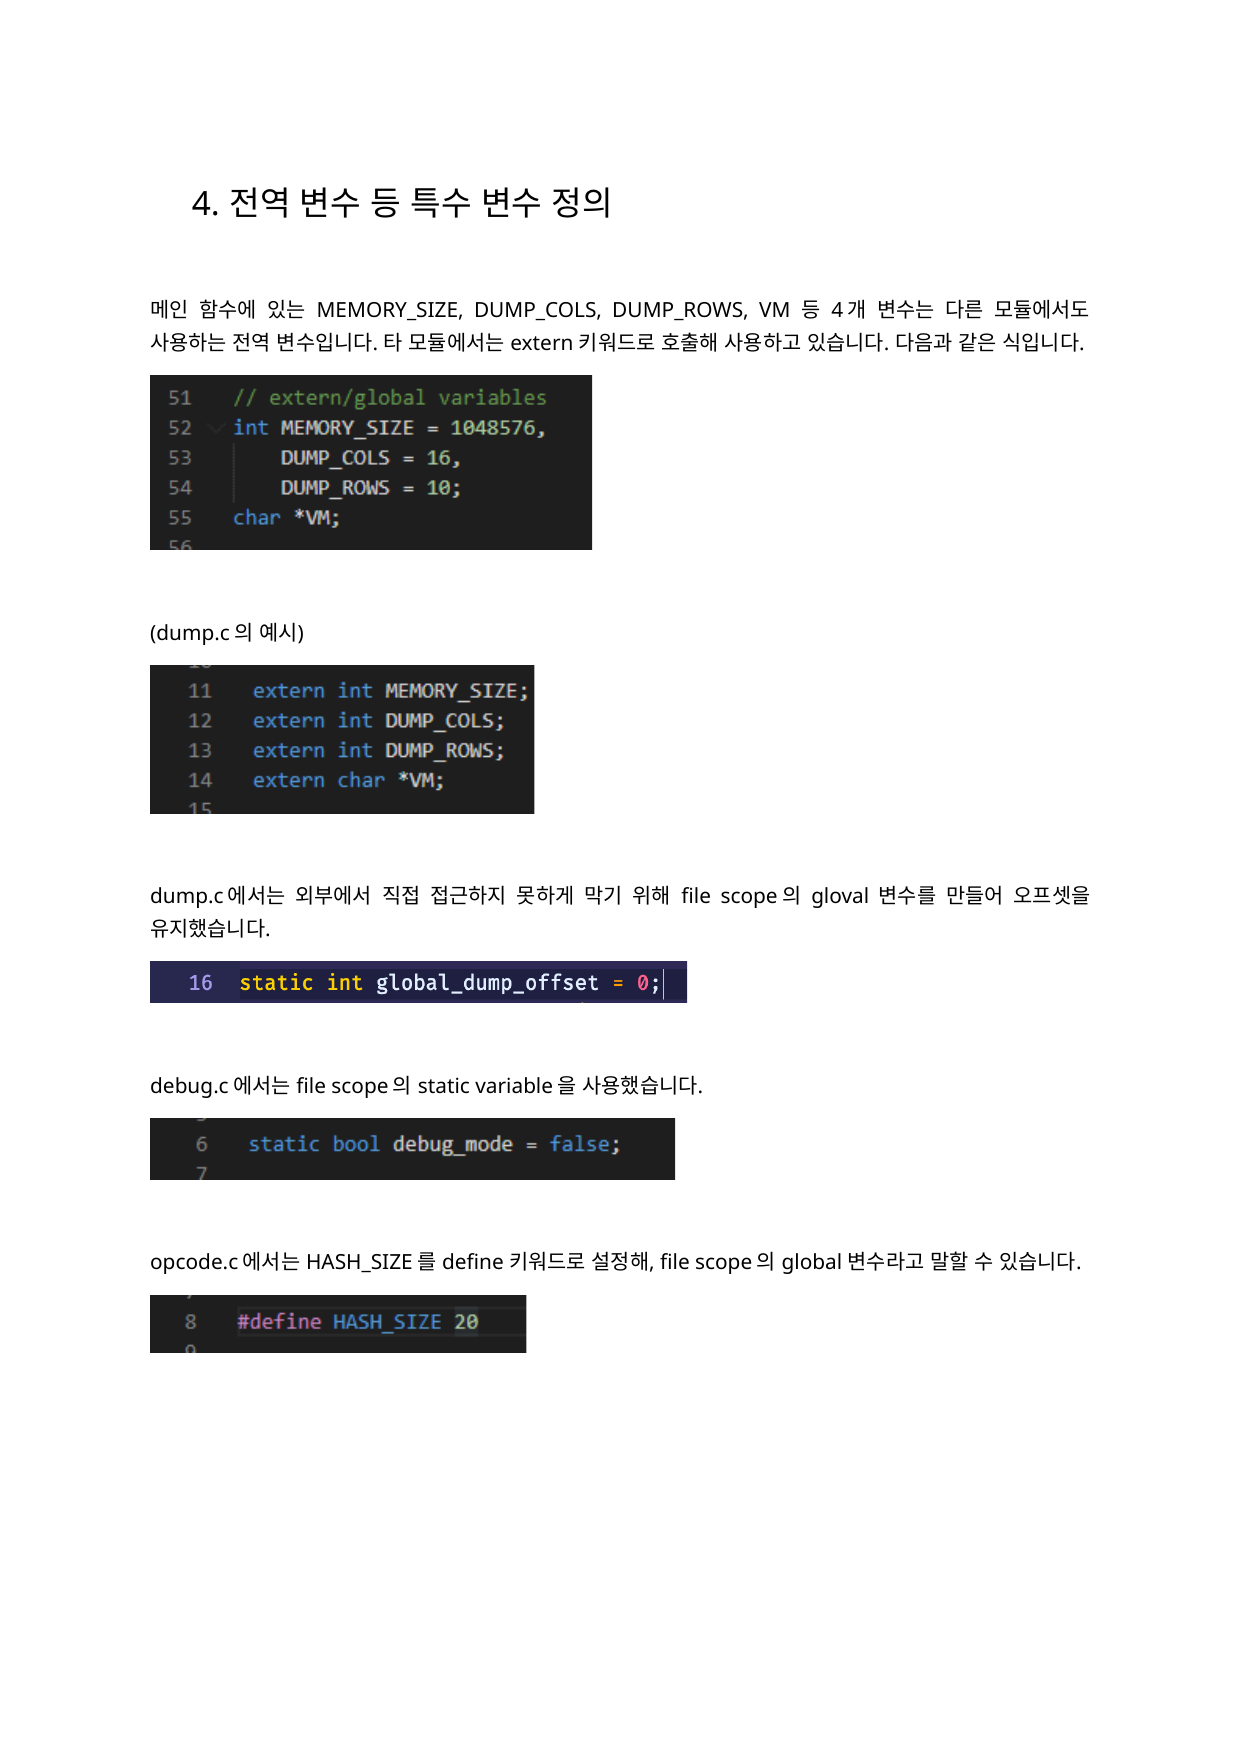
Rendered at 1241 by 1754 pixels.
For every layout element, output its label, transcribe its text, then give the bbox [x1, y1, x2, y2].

list 전역 변수 등 특수 변수 정의 [192, 177, 1090, 226]
picture [150, 1118, 675, 1180]
text dump.c에서는 외부에서 직접 접근하지 못하게 막기 위해 file scope의 gloval 변수를 만들어 오프셋을 유지했습니다. [150, 880, 1090, 943]
text debug.c에서는 file scope의 static variable을 사용했습니다. [150, 1069, 1090, 1099]
picture [150, 665, 535, 814]
text 메인 함수에 있는 MEMORY_SIZE, DUMP_COLS, DUMP_ROWS, VM 등 4개 변수는 다른 모듈에서도 사용하는 전역 변수입니다. 타 모듈에서는 extern 키워드로 호출해 사용하고 있습니다. 다음과 같은 식입니다. [150, 293, 1090, 356]
text opcode.c에서는 HASH_SIZE를 define 키워드로 설정해, file scope의 global 변수라고 말할 수 있습니다. [150, 1246, 1090, 1276]
picture [150, 961, 688, 1003]
picture [150, 1295, 527, 1353]
picture [150, 375, 593, 550]
text (dump.c의 예시) [150, 616, 1090, 646]
